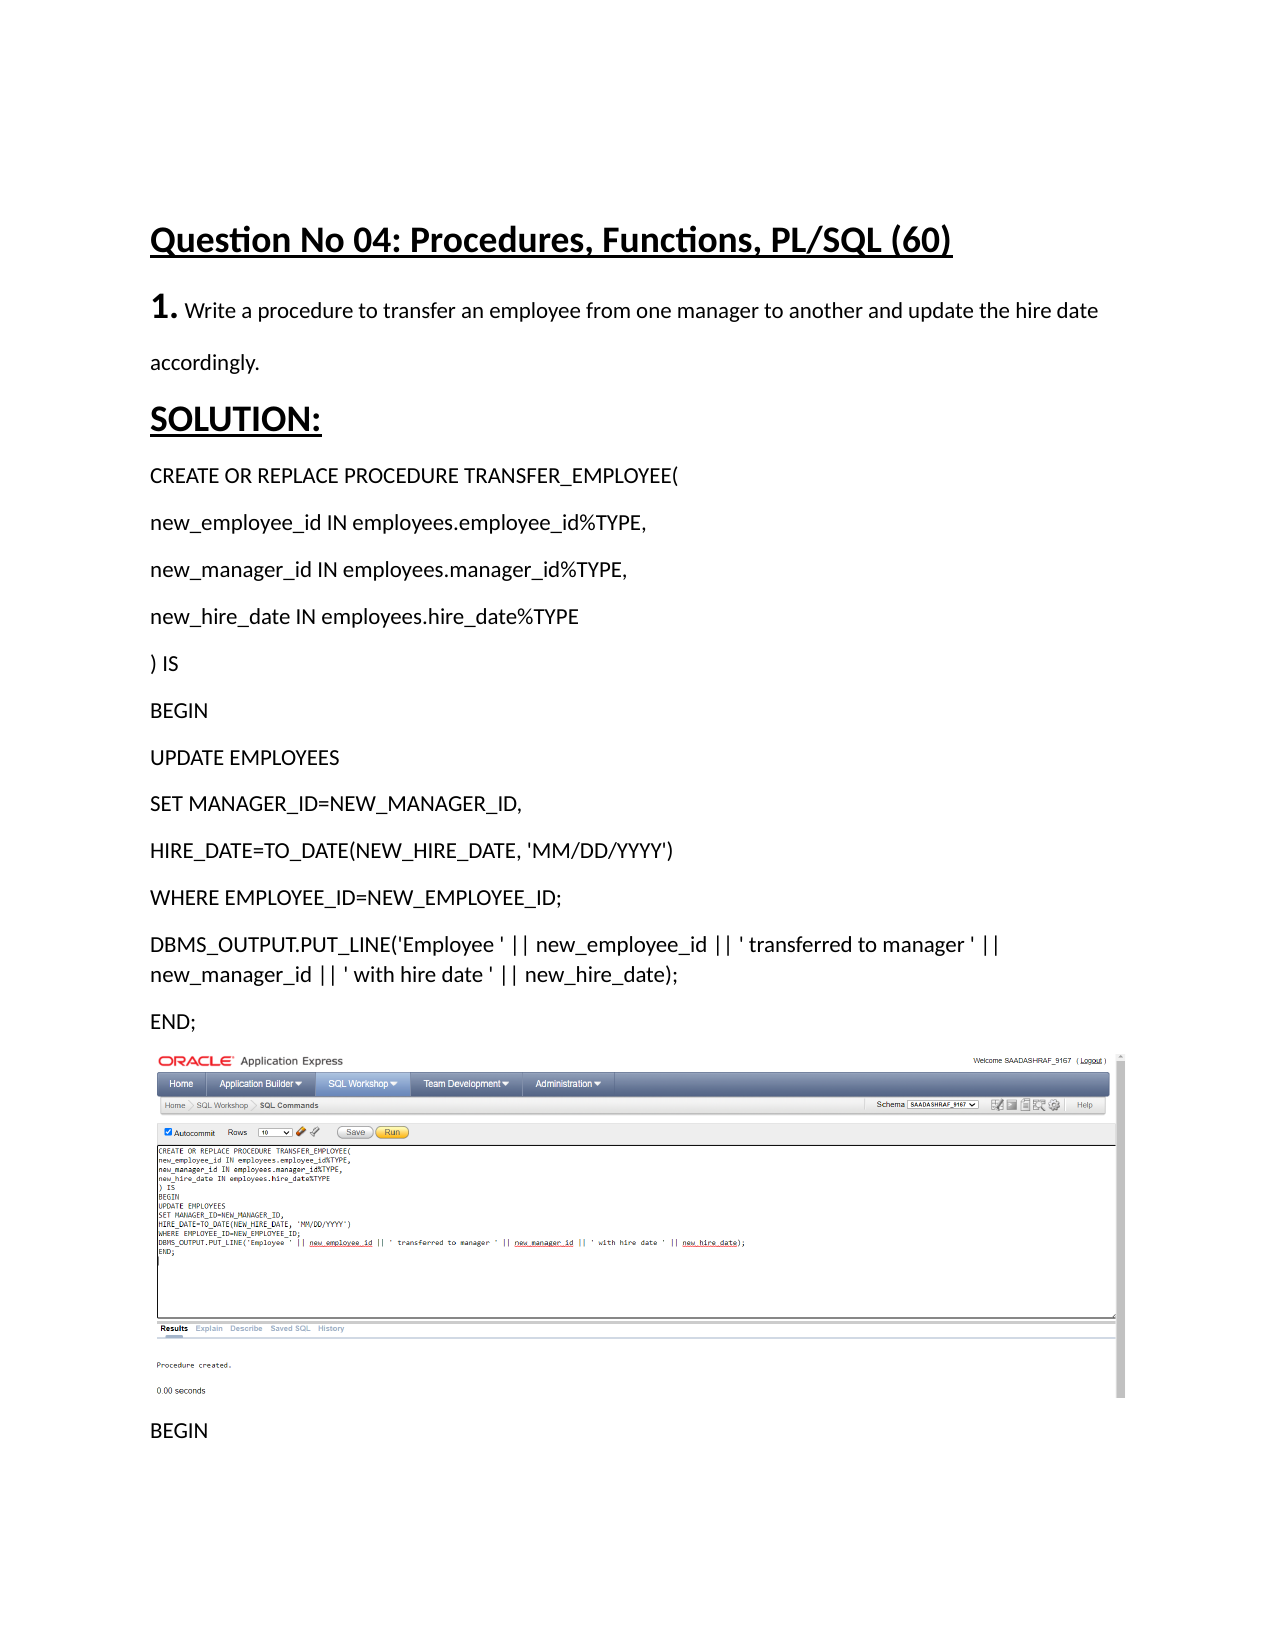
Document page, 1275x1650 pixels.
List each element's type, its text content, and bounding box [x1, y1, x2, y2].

text WHERE EMPLOYEE_ID=NEW_EMPLOYEE_ID; [150, 883, 1125, 911]
text SOLUTION: [150, 395, 1125, 441]
text new_employee_id IN employees.employee_id%TYPE, [150, 508, 1125, 536]
text ) IS [150, 649, 1125, 677]
text SET MANAGER_ID=NEW_MANAGER_ID, [150, 789, 1125, 818]
text new_hire_date IN employees.hire_date%TYPE [150, 602, 1125, 630]
text 1. Write a procedure to transfer an employee from one manager to another and update the hire date [150, 282, 1125, 328]
picture [150, 1054, 1125, 1398]
text new_manager_id IN employees.manager_id%TYPE, [150, 555, 1125, 583]
text CREATE OR REPLACE PROCEDURE TRANSFER_EMPLOYEE( [150, 461, 1125, 489]
text accordingly. [150, 348, 1125, 376]
text UPDATE EMPLOYEES [150, 743, 1125, 771]
text BEGIN [150, 696, 1125, 724]
text Question No 04: Procedures, Functions, PL/SQL (60) [150, 216, 1125, 262]
text DBMS_OUTPUT.PUT_LINE('Employee ' || new_employee_id || ' transferred to manager ' || new_manager_id || ' with hire date ' || new_hire_date); [150, 930, 1125, 988]
text END; [150, 1007, 1125, 1035]
text BEGIN [150, 1416, 1125, 1444]
text HIRE_DATE=TO_DATE(NEW_HIRE_DATE, 'MM/DD/YYYY') [150, 836, 1125, 864]
